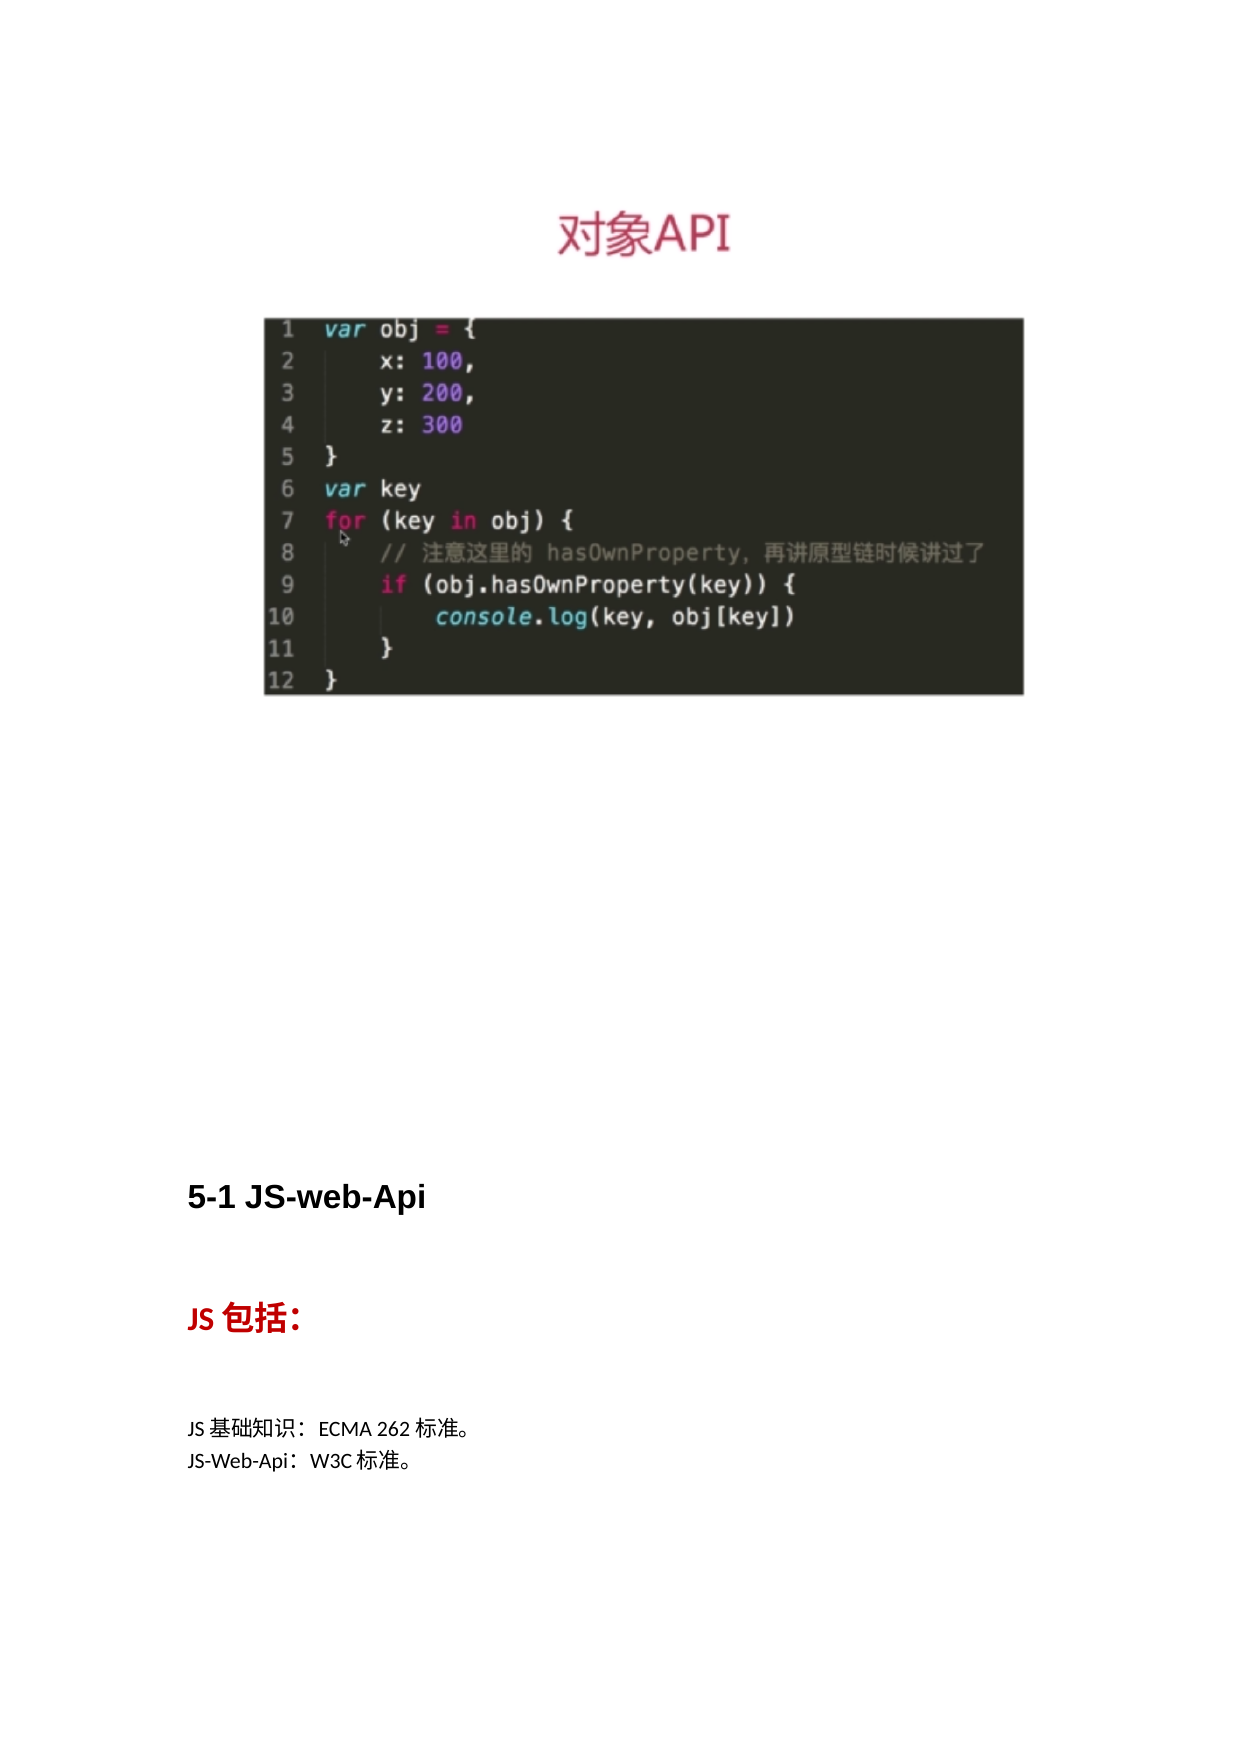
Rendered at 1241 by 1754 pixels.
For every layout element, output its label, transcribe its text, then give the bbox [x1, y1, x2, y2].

text JS基础知识：ECMA 262 标准。 [187, 1411, 1053, 1443]
picture [187, 162, 1052, 728]
text JS-Web-Api：W3C标准。 [187, 1443, 1053, 1476]
subtitle 5-1 JS-web-Api [187, 1164, 1053, 1229]
subtitle JS包括： [187, 1284, 1053, 1349]
